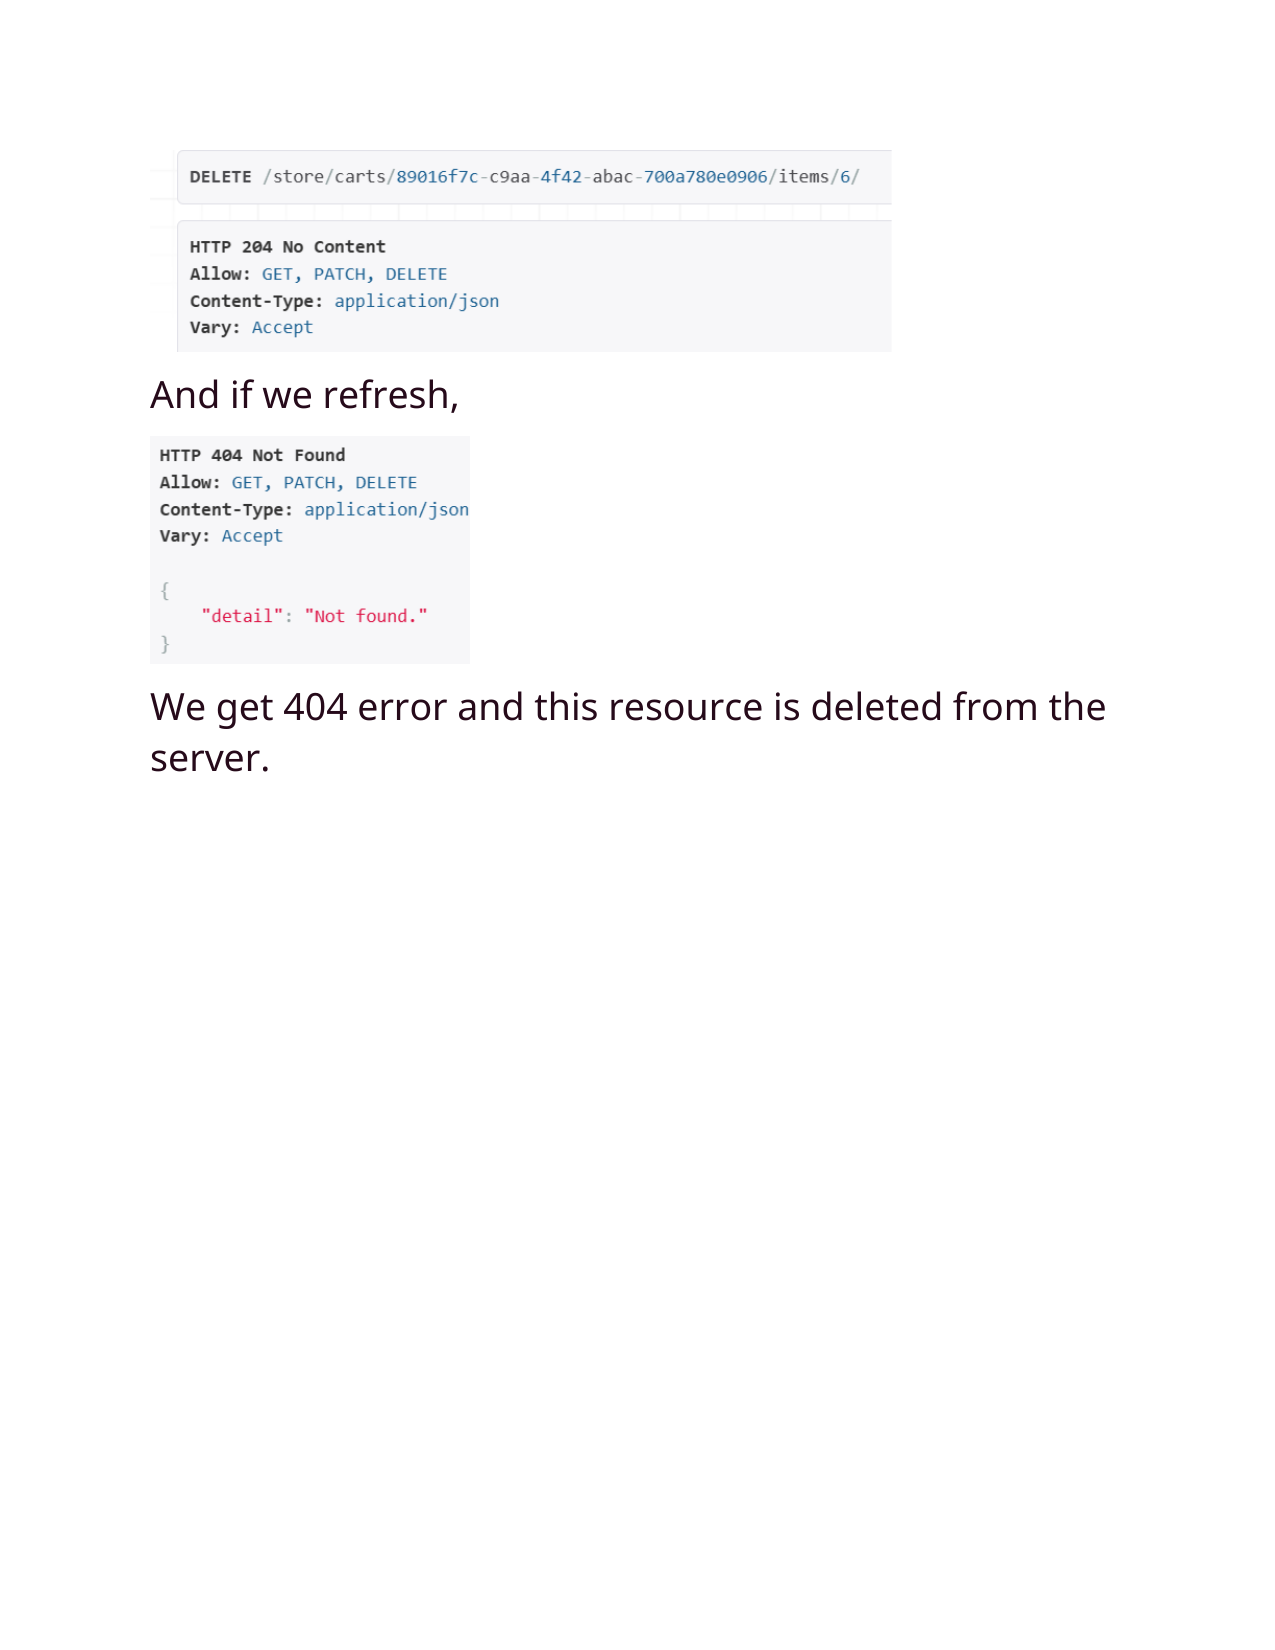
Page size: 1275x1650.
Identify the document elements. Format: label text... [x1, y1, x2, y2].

picture [150, 150, 892, 352]
text We get 404 error and this resource is deleted from the server. [150, 680, 1125, 782]
text And if we refresh, [150, 369, 1125, 420]
picture [150, 436, 470, 664]
